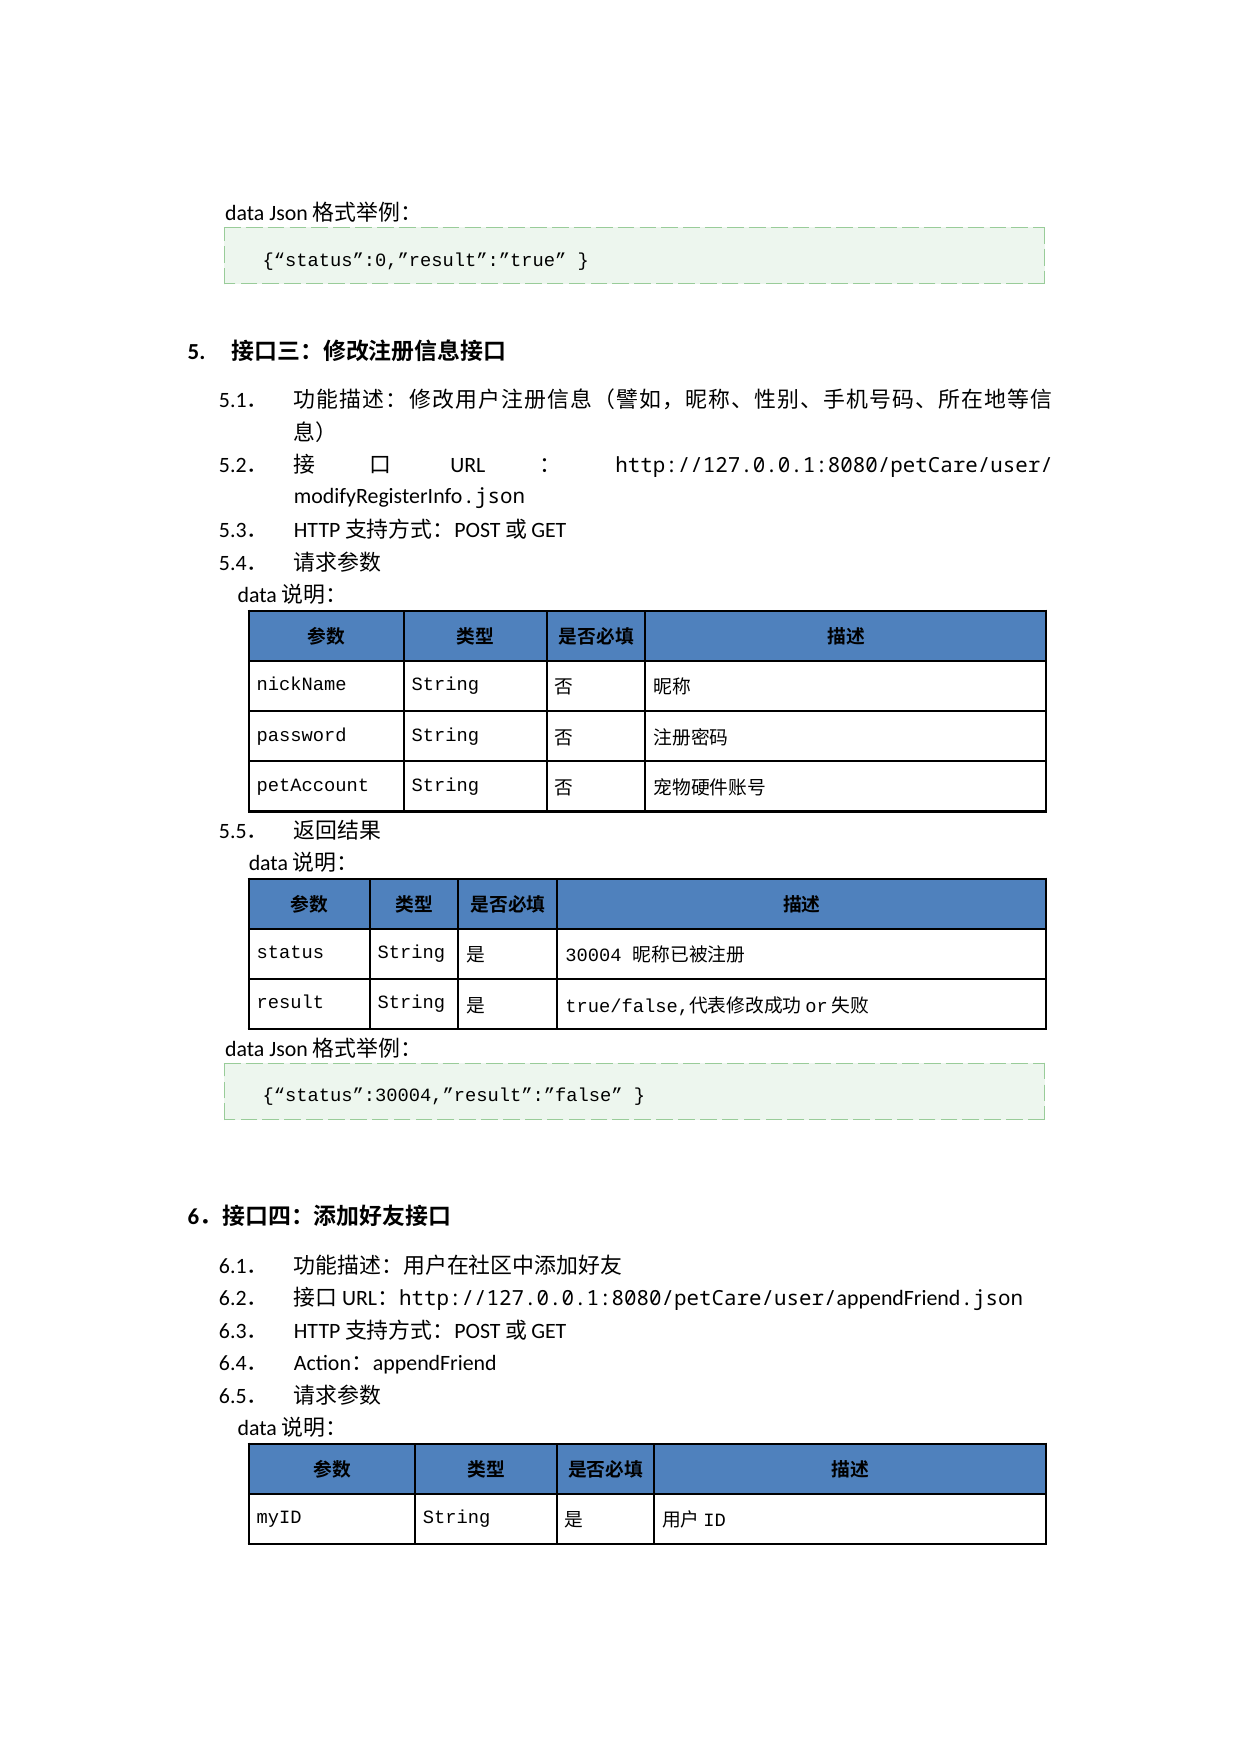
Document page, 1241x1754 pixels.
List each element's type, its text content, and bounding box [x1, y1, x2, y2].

table_cell 昵称 [646, 662, 1045, 710]
table_cell String [371, 930, 457, 978]
table_cell result [250, 980, 369, 1028]
table_cell 用户ID [655, 1495, 1045, 1543]
table_cell String [405, 712, 546, 760]
list 接口URL：http://127.0.0.1:8080/petCare/user/modifyRegisterInfo.json [219, 447, 1053, 512]
table_cell myID [250, 1495, 414, 1543]
table_cell 是 [558, 1495, 653, 1543]
list 请求参数 [219, 1377, 1053, 1410]
table_cell String [405, 762, 546, 810]
table_header 类型 [416, 1445, 556, 1493]
table_cell status [250, 930, 369, 978]
table_cell 30004 昵称已被注册 [558, 930, 1045, 978]
table_cell 否 [548, 712, 644, 760]
list Action：appendFriend [219, 1345, 1053, 1377]
table_cell 宠物硬件账号 [646, 762, 1045, 810]
list data Json格式举例： [225, 194, 1053, 227]
table_header 参数 [250, 612, 403, 660]
table_cell String [416, 1495, 556, 1543]
list data说明： [237, 577, 1053, 609]
list 功能描述：修改用户注册信息（譬如，昵称、性别、手机号码、所在地等信息） [219, 382, 1053, 447]
list data说明： [237, 845, 1053, 877]
table_cell 是 [459, 980, 556, 1028]
list HTTP支持方式：POST或GET [219, 1312, 1053, 1345]
table_header 是否必填 [548, 612, 644, 660]
table_cell password [250, 712, 403, 760]
list HTTP支持方式：POST或GET [219, 512, 1053, 544]
list 接口URL：http://127.0.0.1:8080/petCare/user/appendFriend.json [219, 1280, 1053, 1312]
table_cell 否 [548, 662, 644, 710]
table_cell String [405, 662, 546, 710]
text 6．接口四：添加好友接口 [187, 1182, 1053, 1247]
table_header 是否必填 [558, 1445, 653, 1493]
list 功能描述：用户在社区中添加好友 [219, 1247, 1053, 1280]
table_cell petAccount [250, 762, 403, 810]
table_cell 否 [548, 762, 644, 810]
list 接口三：修改注册信息接口 [187, 317, 1053, 382]
text {“status”:30004,”result”:”false” } [224, 1063, 1045, 1120]
table_header 是否必填 [459, 880, 556, 928]
list 请求参数 [219, 544, 1053, 577]
table_header 类型 [405, 612, 546, 660]
table_cell 注册密码 [646, 712, 1045, 760]
table_header 描述 [646, 612, 1045, 660]
table_cell true/false,代表修改成功or失败 [558, 980, 1045, 1028]
list data Json格式举例： [225, 1030, 1053, 1063]
table_header 参数 [250, 1445, 414, 1493]
list data说明： [237, 1410, 1053, 1442]
table_cell 是 [459, 930, 556, 978]
table_header 类型 [371, 880, 457, 928]
list 返回结果 [219, 812, 1053, 845]
table_header 描述 [655, 1445, 1045, 1493]
text {“status”:0,”result”:”true” } [224, 227, 1045, 284]
table_header 参数 [250, 880, 369, 928]
table_header 描述 [558, 880, 1045, 928]
table_cell nickName [250, 662, 403, 710]
table_cell String [371, 980, 457, 1028]
